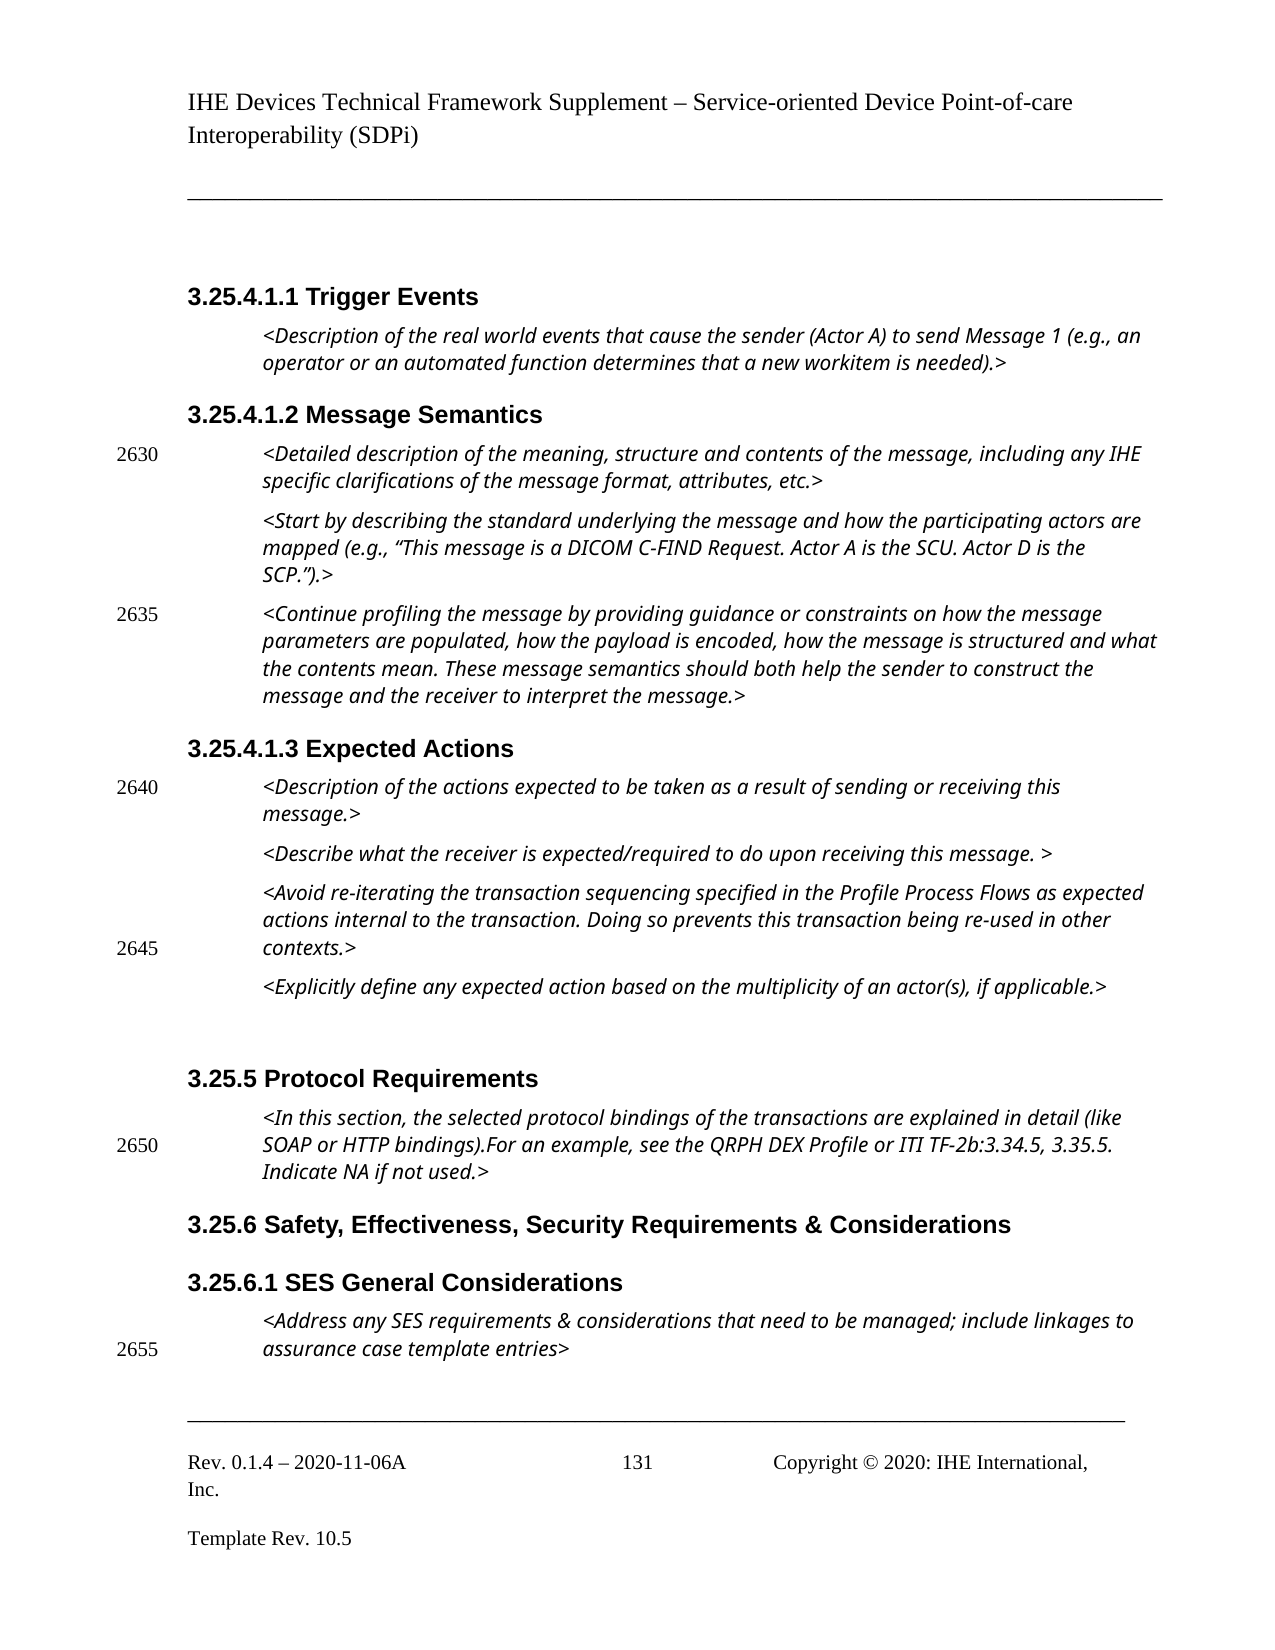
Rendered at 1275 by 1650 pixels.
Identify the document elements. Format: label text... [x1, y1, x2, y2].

text <Start by describing the standard underlying the message and how the participating actors are mapped (e.g., “This message is a DICOM C-FIND Request. Actor A is the SCU. Actor D is the SCP.”).> [262, 506, 1162, 588]
subtitle 3.25.4.1.1 Trigger Events [187, 282, 1162, 311]
text <Continue profiling the message by providing guidance or constraints on how the message parameters are populated, how the payload is encoded, how the message is structured and what the contents mean. These message semantics should both help the sender to construct the message and the receiver to interpret the message.> [262, 600, 1162, 708]
text <Address any SES requirements & considerations that need to be managed; include linkages to assurance case template entries> [262, 1307, 1162, 1361]
subtitle 3.25.6.1 SES General Considerations [187, 1268, 1162, 1297]
subtitle 3.25.5 Protocol Requirements [187, 1064, 1162, 1093]
text <Detailed description of the meaning, structure and contents of the message, including any IHE specific clarifications of the message format, attributes, etc.> [262, 440, 1162, 494]
text <Explicitly define any expected action based on the multiplicity of an actor(s), if applicable.> [262, 973, 1162, 1000]
subtitle 3.25.4.1.2 Message Semantics [187, 401, 1162, 429]
text <Description of the actions expected to be taken as a result of sending or receiving this message.> [262, 773, 1162, 827]
text <In this section, the selected protocol bindings of the transactions are explained in detail (like SOAP or HTTP bindings).For an example, see the QRPH DEX Profile or ITI TF-2b:3.34.5, 3.35.5. Indicate NA if not used.> [262, 1104, 1162, 1185]
subtitle 3.25.4.1.3 Expected Actions [187, 733, 1162, 762]
text <Description of the real world events that cause the sender (Actor A) to send Message 1 (e.g., an operator or an automated function determines that a new workitem is needed).> [262, 321, 1162, 376]
subtitle 3.25.6 Safety, Effectiveness, Security Requirements & Considerations [187, 1210, 1162, 1239]
text <Avoid re-iterating the transaction sequencing specified in the Profile Process Flows as expected actions internal to the transaction. Doing so prevents this transaction being re-used in other contexts.> [262, 879, 1162, 960]
text <Describe what the receiver is expected/required to do upon receiving this message. > [262, 839, 1162, 867]
